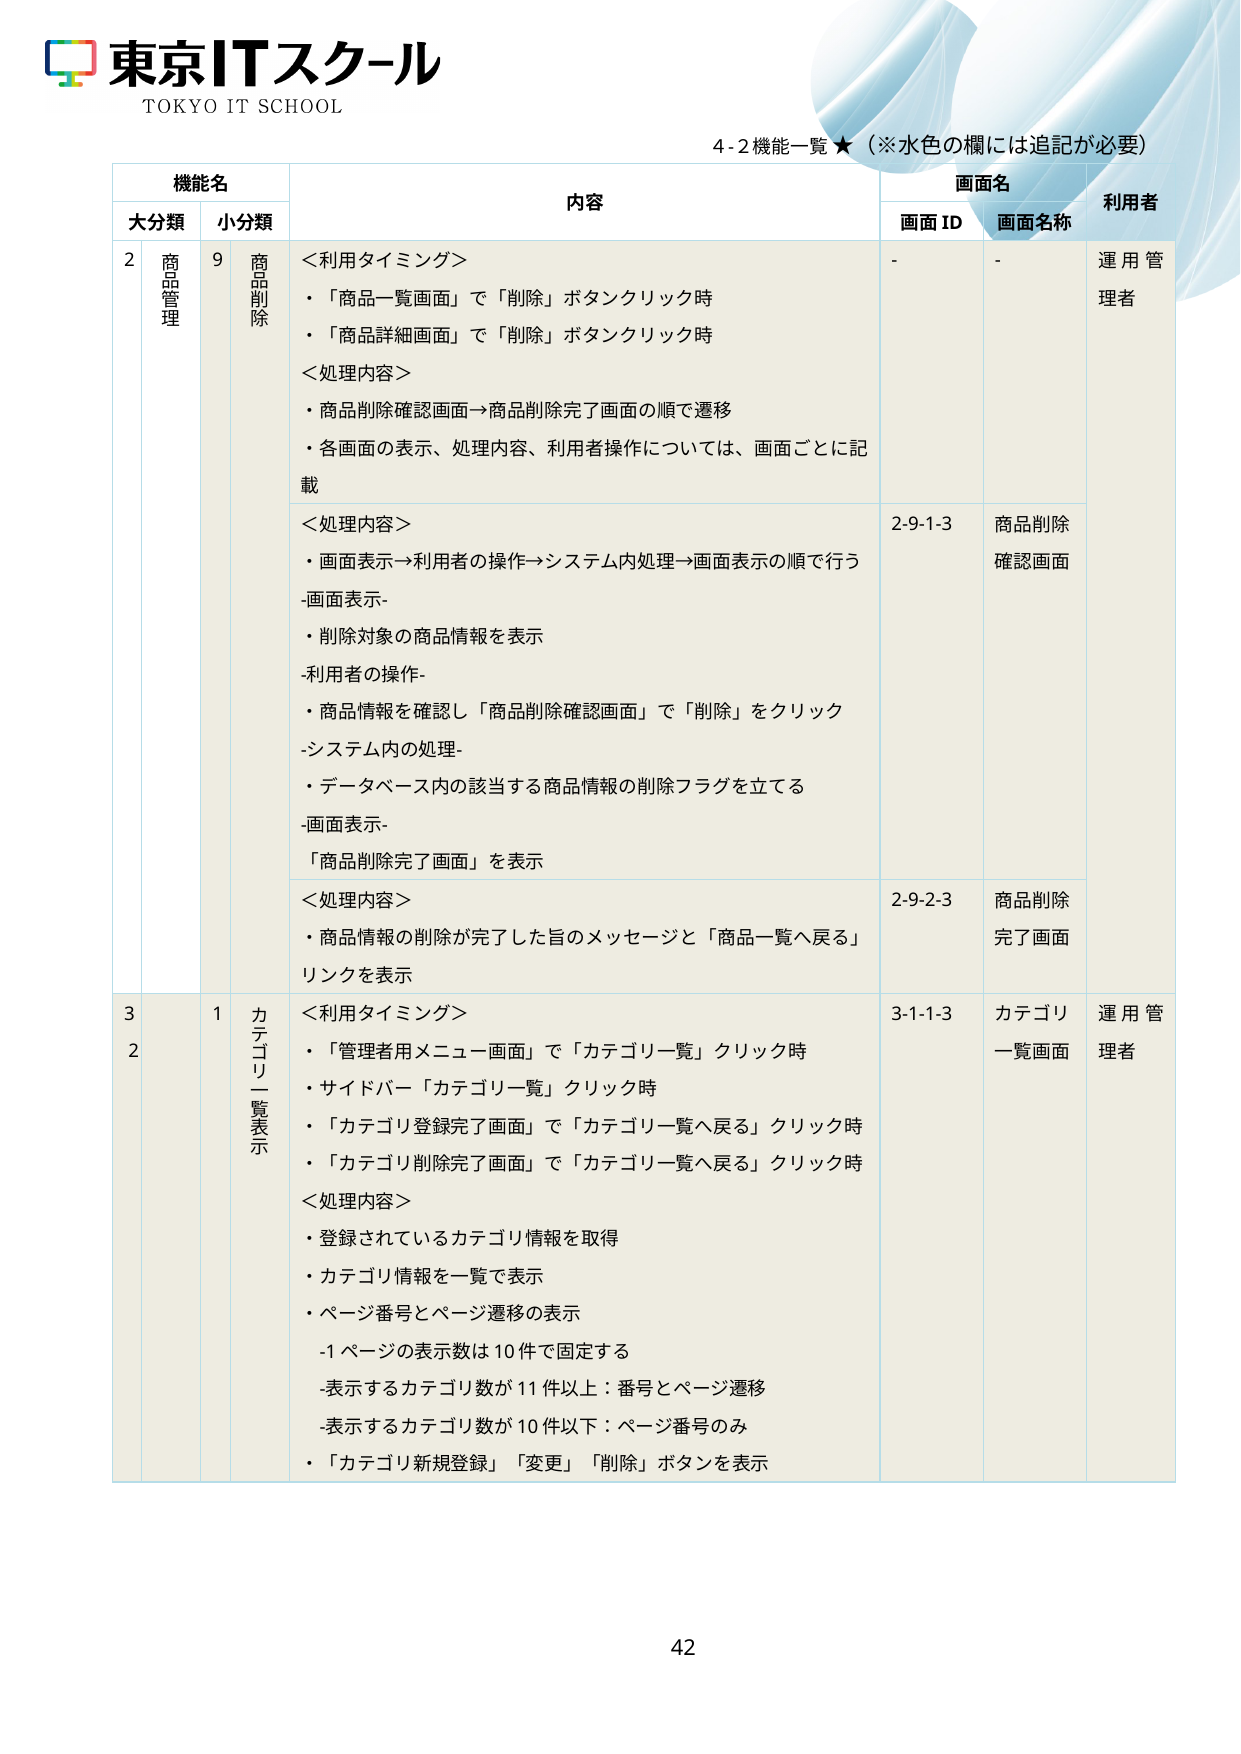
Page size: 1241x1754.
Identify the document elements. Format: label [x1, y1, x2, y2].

picture [951, 202, 983, 240]
picture [954, 218, 959, 227]
picture [881, 164, 1086, 201]
picture [45, 40, 441, 113]
picture [984, 202, 1086, 240]
picture [810, 0, 1241, 307]
picture [1087, 164, 1175, 240]
picture [810, 164, 879, 174]
